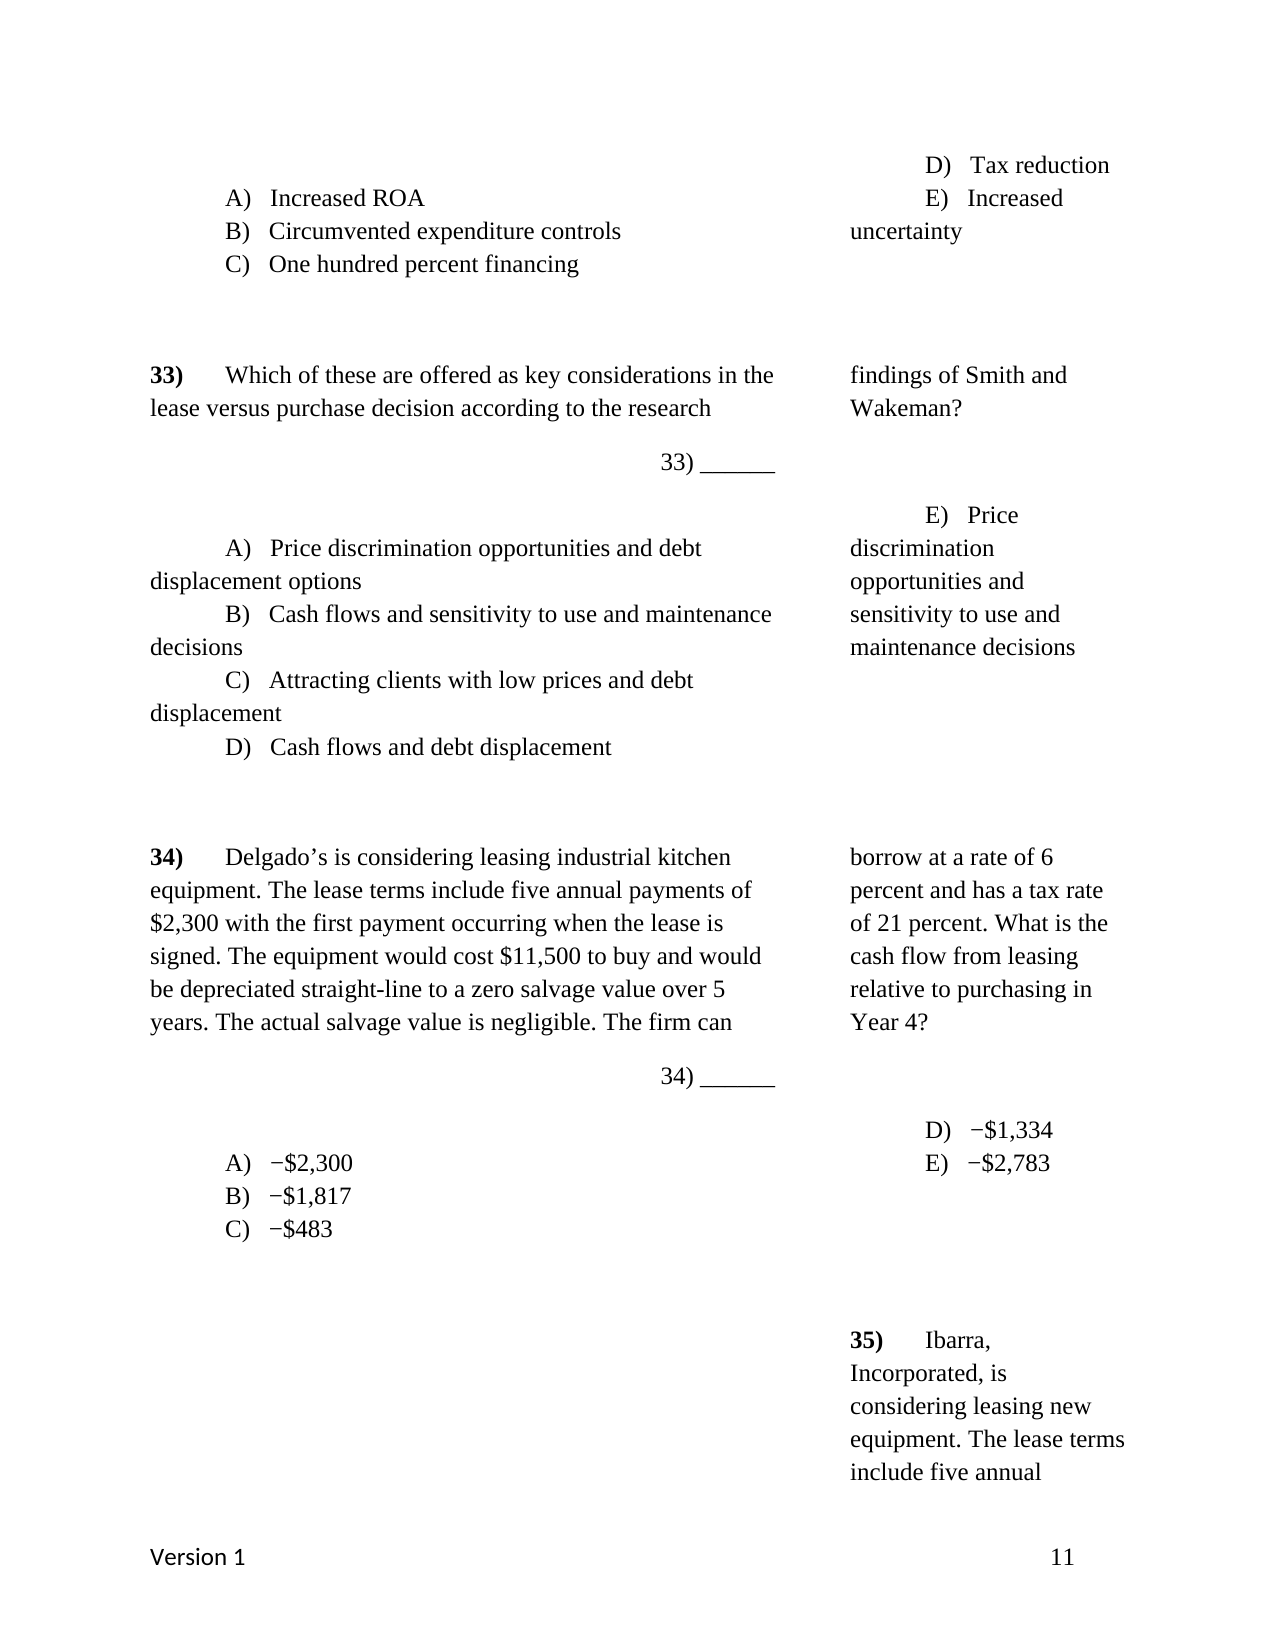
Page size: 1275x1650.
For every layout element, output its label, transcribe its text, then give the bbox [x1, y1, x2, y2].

text A) −$2,300 B) −$1,817 C) −$483 D) −$1,334 E) −$2,783 [150, 1115, 775, 1243]
text A) Increased ROA B) Circumvented expenditure controls C) One hundred percent financing D) Tax reduction E) Increased uncertainty [150, 150, 775, 278]
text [850, 1325, 1125, 1486]
text A) −$2,300 B) −$1,817 C) −$483 D) −$1,334 E) −$2,783 [850, 1115, 1125, 1210]
text 33) Which of these are offered as key considerations in the lease versus purchase decision according to the research findings of Smith and Wakeman? [850, 360, 1125, 421]
text A) Increased ROA B) Circumvented expenditure controls C) One hundred percent financing D) Tax reduction E) Increased uncertainty [850, 150, 1125, 278]
text A) Price discrimination opportunities and debt displacement options B) Cash flows and sensitivity to use and maintenance decisions C) Attracting clients with low prices and debt displacement D) Cash flows and debt displacement E) Price discrimination opportunities and sensitivity to use and maintenance decisions [850, 500, 1125, 694]
text 33) ______ [150, 447, 775, 475]
text 34) ______ [150, 1061, 775, 1090]
text 34) Delgado’s is considering leasing industrial kitchen equipment. The lease terms include five annual payments of $2,300 with the first payment occurring when the lease is signed. The equipment would cost $11,500 to buy and would be depreciated straight-line to a zero salvage value over 5 years. The actual salvage value is negligible. The firm can borrow at a rate of 6 percent and has a tax rate of 21 percent. What is the cash flow from leasing relative to purchasing in Year 4? [850, 842, 1125, 1036]
text 33) Which of these are offered as key considerations in the lease versus purchase decision according to the research findings of Smith and Wakeman? [150, 360, 775, 421]
text A) Price discrimination opportunities and debt displacement options B) Cash flows and sensitivity to use and maintenance decisions C) Attracting clients with low prices and debt displacement D) Cash flows and debt displacement E) Price discrimination opportunities and sensitivity to use and maintenance decisions [150, 500, 775, 760]
text 34) Delgado’s is considering leasing industrial kitchen equipment. The lease terms include five annual payments of $2,300 with the first payment occurring when the lease is signed. The equipment would cost $11,500 to buy and would be depreciated straight-line to a zero salvage value over 5 years. The actual salvage value is negligible. The firm can borrow at a rate of 6 percent and has a tax rate of 21 percent. What is the cash flow from leasing relative to purchasing in Year 4? [150, 842, 775, 1036]
